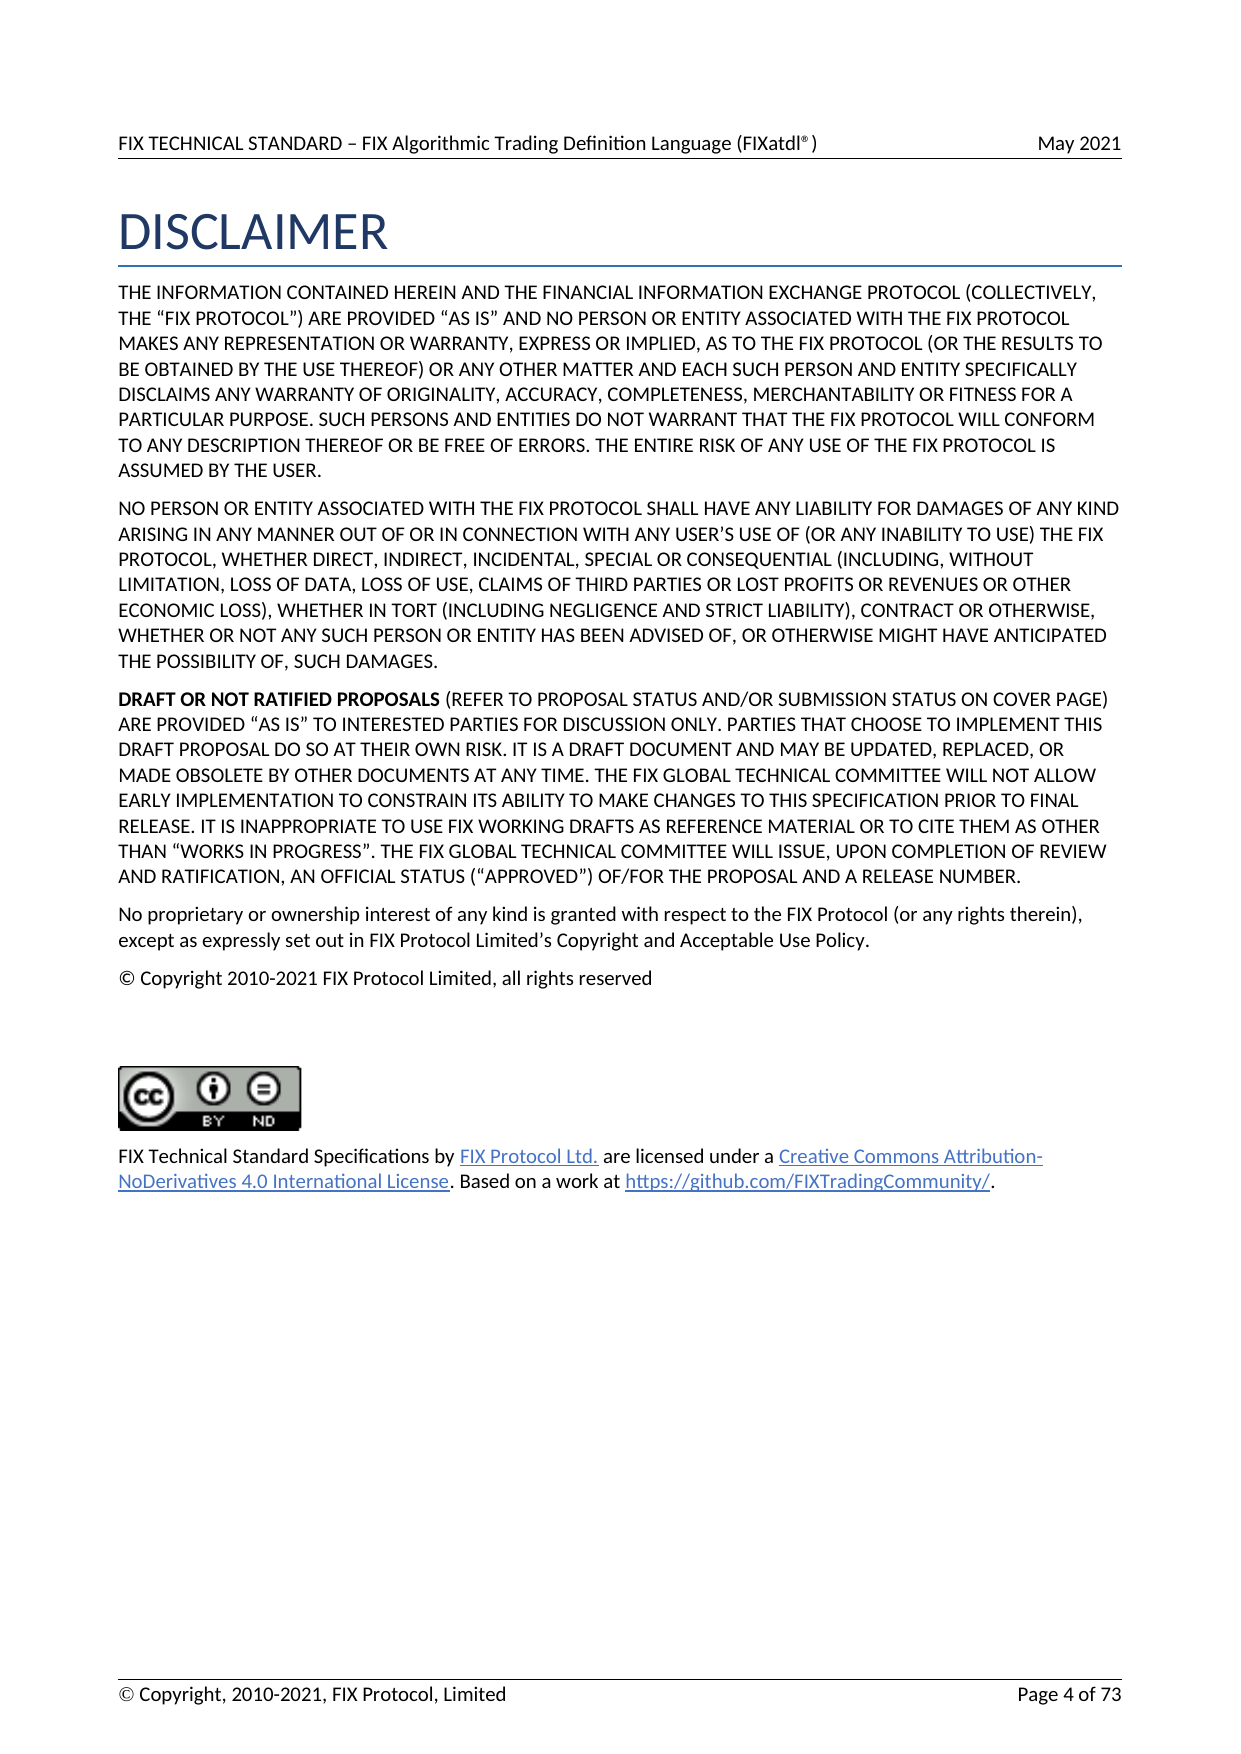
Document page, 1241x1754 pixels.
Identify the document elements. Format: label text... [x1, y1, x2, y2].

text NO PERSON OR ENTITY ASSOCIATED WITH THE FIX PROTOCOL SHALL HAVE ANY LIABILITY FOR DAMAGES OF ANY KIND ARISING IN ANY MANNER OUT OF OR IN CONNECTION WITH ANY USER’S USE OF (OR ANY INABILITY TO USE) THE FIX PROTOCOL, WHETHER DIRECT, INDIRECT, INCIDENTAL, SPECIAL OR CONSEQUENTIAL (INCLUDING, WITHOUT LIMITATION, LOSS OF DATA, LOSS OF USE, CLAIMS OF THIRD PARTIES OR LOST PROFITS OR REVENUES OR OTHER ECONOMIC LOSS), WHETHER IN TORT (INCLUDING NEGLIGENCE AND STRICT LIABILITY), CONTRACT OR OTHERWISE, WHETHER OR NOT ANY SUCH PERSON OR ENTITY HAS BEEN ADVISED OF, OR OTHERWISE MIGHT HAVE ANTICIPATED THE POSSIBILITY OF, SUCH DAMAGES. [118, 495, 1122, 673]
text © Copyright 2010-2021 FIX Protocol Limited, all rights reserved [118, 965, 1122, 990]
text DISCLAIMER [118, 197, 1122, 265]
text No proprietary or ownership interest of any kind is granted with respect to the FIX Protocol (or any rights therein), except as expressly set out in FIX Protocol Limited’s Copyright and Acceptable Use Policy. [118, 902, 1122, 952]
text THE INFORMATION CONTAINED HEREIN AND THE FINANCIAL INFORMATION EXCHANGE PROTOCOL (COLLECTIVELY, THE “FIX PROTOCOL”) ARE PROVIDED “AS IS” AND NO PERSON OR ENTITY ASSOCIATED WITH THE FIX PROTOCOL MAKES ANY REPRESENTATION OR WARRANTY, EXPRESS OR IMPLIED, AS TO THE FIX PROTOCOL (OR THE RESULTS TO BE OBTAINED BY THE USE THEREOF) OR ANY OTHER MATTER AND EACH SUCH PERSON AND ENTITY SPECIFICALLY DISCLAIMS ANY WARRANTY OF ORIGINALITY, ACCURACY, COMPLETENESS, MERCHANTABILITY OR FITNESS FOR A PARTICULAR PURPOSE. SUCH PERSONS AND ENTITIES DO NOT WARRANT THAT THE FIX PROTOCOL WILL CONFORM TO ANY DESCRIPTION THEREOF OR BE FREE OF ERRORS. THE ENTIRE RISK OF ANY USE OF THE FIX PROTOCOL IS ASSUMED BY THE USER. [118, 279, 1122, 483]
picture [118, 1066, 302, 1131]
text DRAFT OR NOT RATIFIED PROPOSALS (REFER TO PROPOSAL STATUS AND/OR SUBMISSION STATUS ON COVER PAGE) ARE PROVIDED “AS IS” TO INTERESTED PARTIES FOR DISCUSSION ONLY. PARTIES THAT CHOOSE TO IMPLEMENT THIS DRAFT PROPOSAL DO SO AT THEIR OWN RISK. IT IS A DRAFT DOCUMENT AND MAY BE UPDATED, REPLACED, OR MADE OBSOLETE BY OTHER DOCUMENTS AT ANY TIME. THE FIX GLOBAL TECHNICAL COMMITTEE WILL NOT ALLOW EARLY IMPLEMENTATION TO CONSTRAIN ITS ABILITY TO MAKE CHANGES TO THIS SPECIFICATION PRIOR TO FINAL RELEASE. IT IS INAPPROPRIATE TO USE FIX WORKING DRAFTS AS REFERENCE MATERIAL OR TO CITE THEM AS OTHER THAN “WORKS IN PROGRESS”. THE FIX GLOBAL TECHNICAL COMMITTEE WILL ISSUE, UPON COMPLETION OF REVIEW AND RATIFICATION, AN OFFICIAL STATUS (“APPROVED”) OF/FOR THE PROPOSAL AND A RELEASE NUMBER. [118, 686, 1122, 889]
text FIX Technical Standard Specifications by FIX Protocol Ltd. are licensed under a Creative Commons Attribution-NoDerivatives 4.0 International License. Based on a work at https://github.com/FIXTradingCommunity/. [118, 1143, 1122, 1194]
